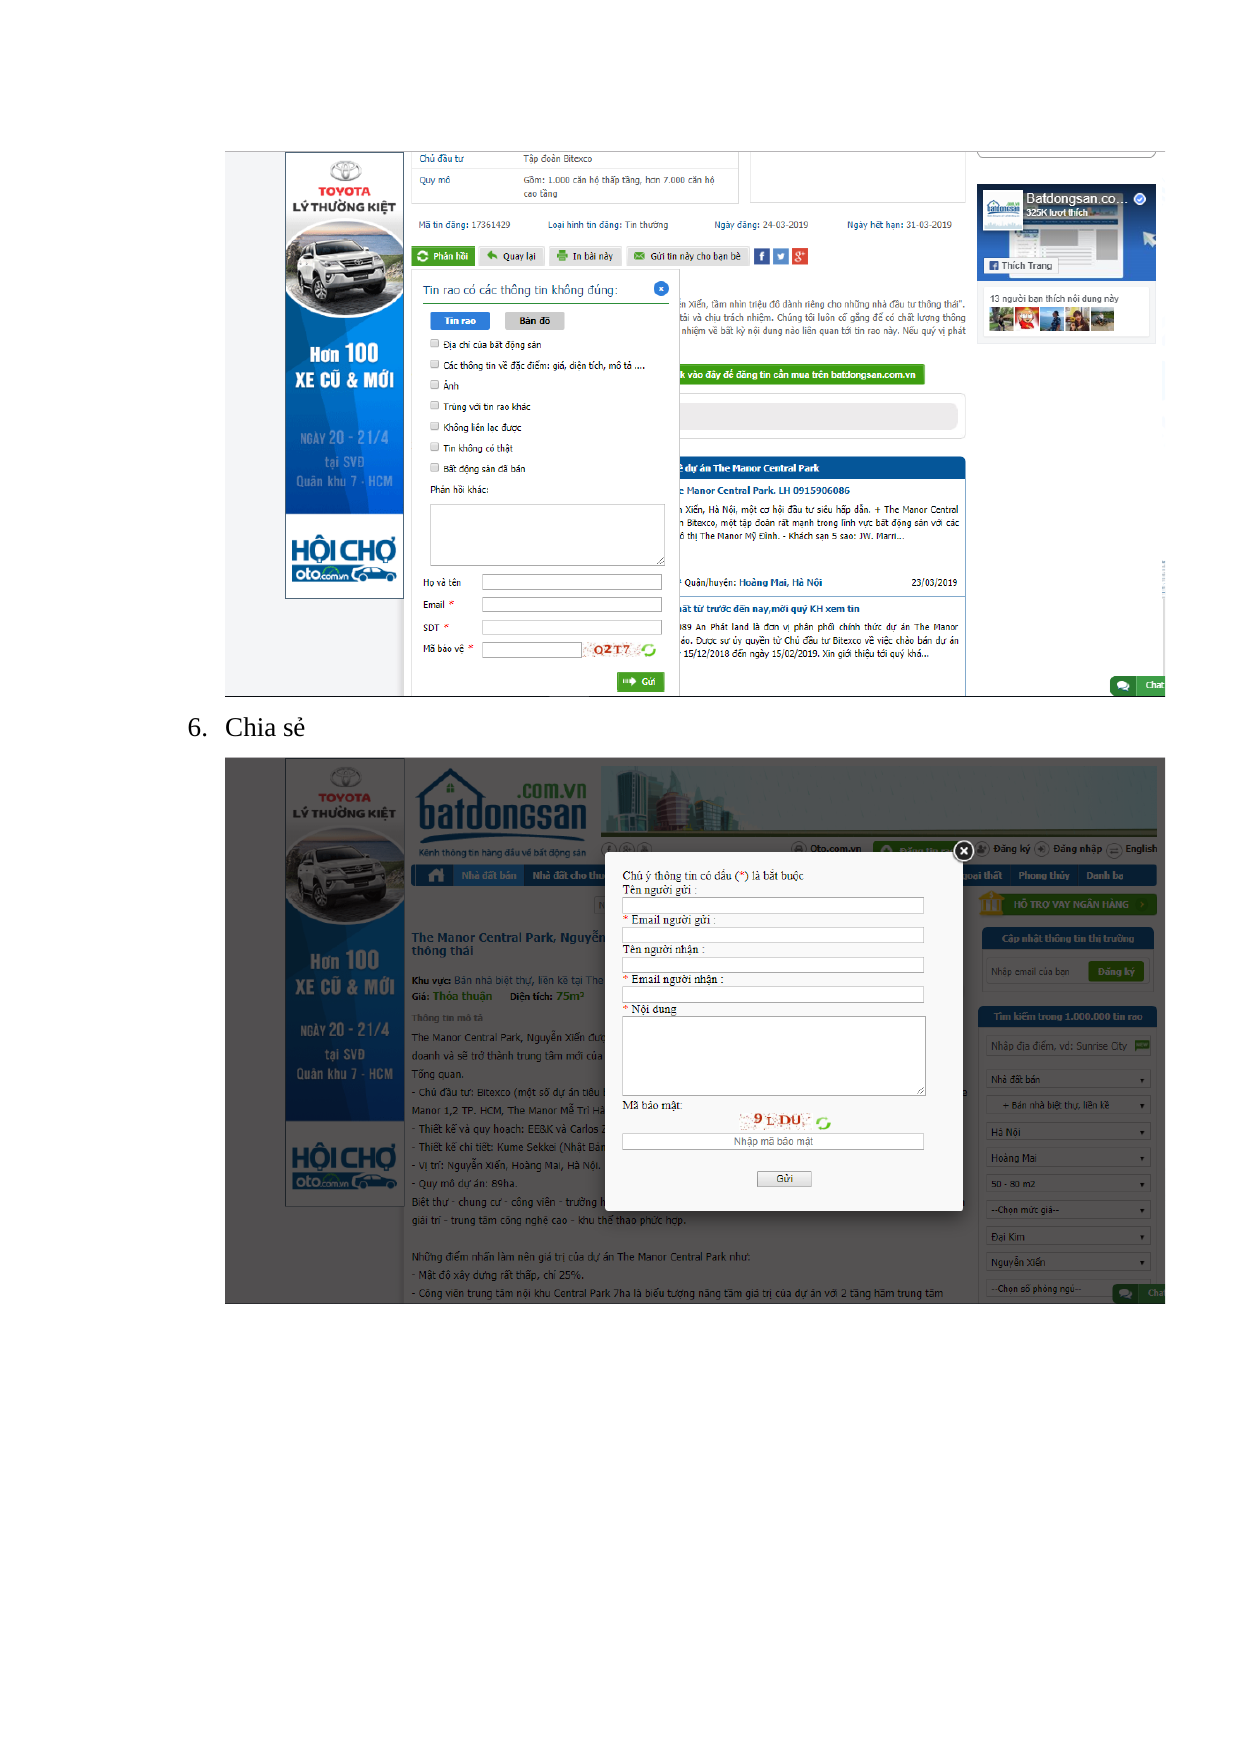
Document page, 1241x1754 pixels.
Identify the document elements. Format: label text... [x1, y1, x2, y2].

picture [225, 757, 1166, 1304]
picture [225, 150, 1166, 697]
list Chia sẻ [187, 711, 1090, 742]
